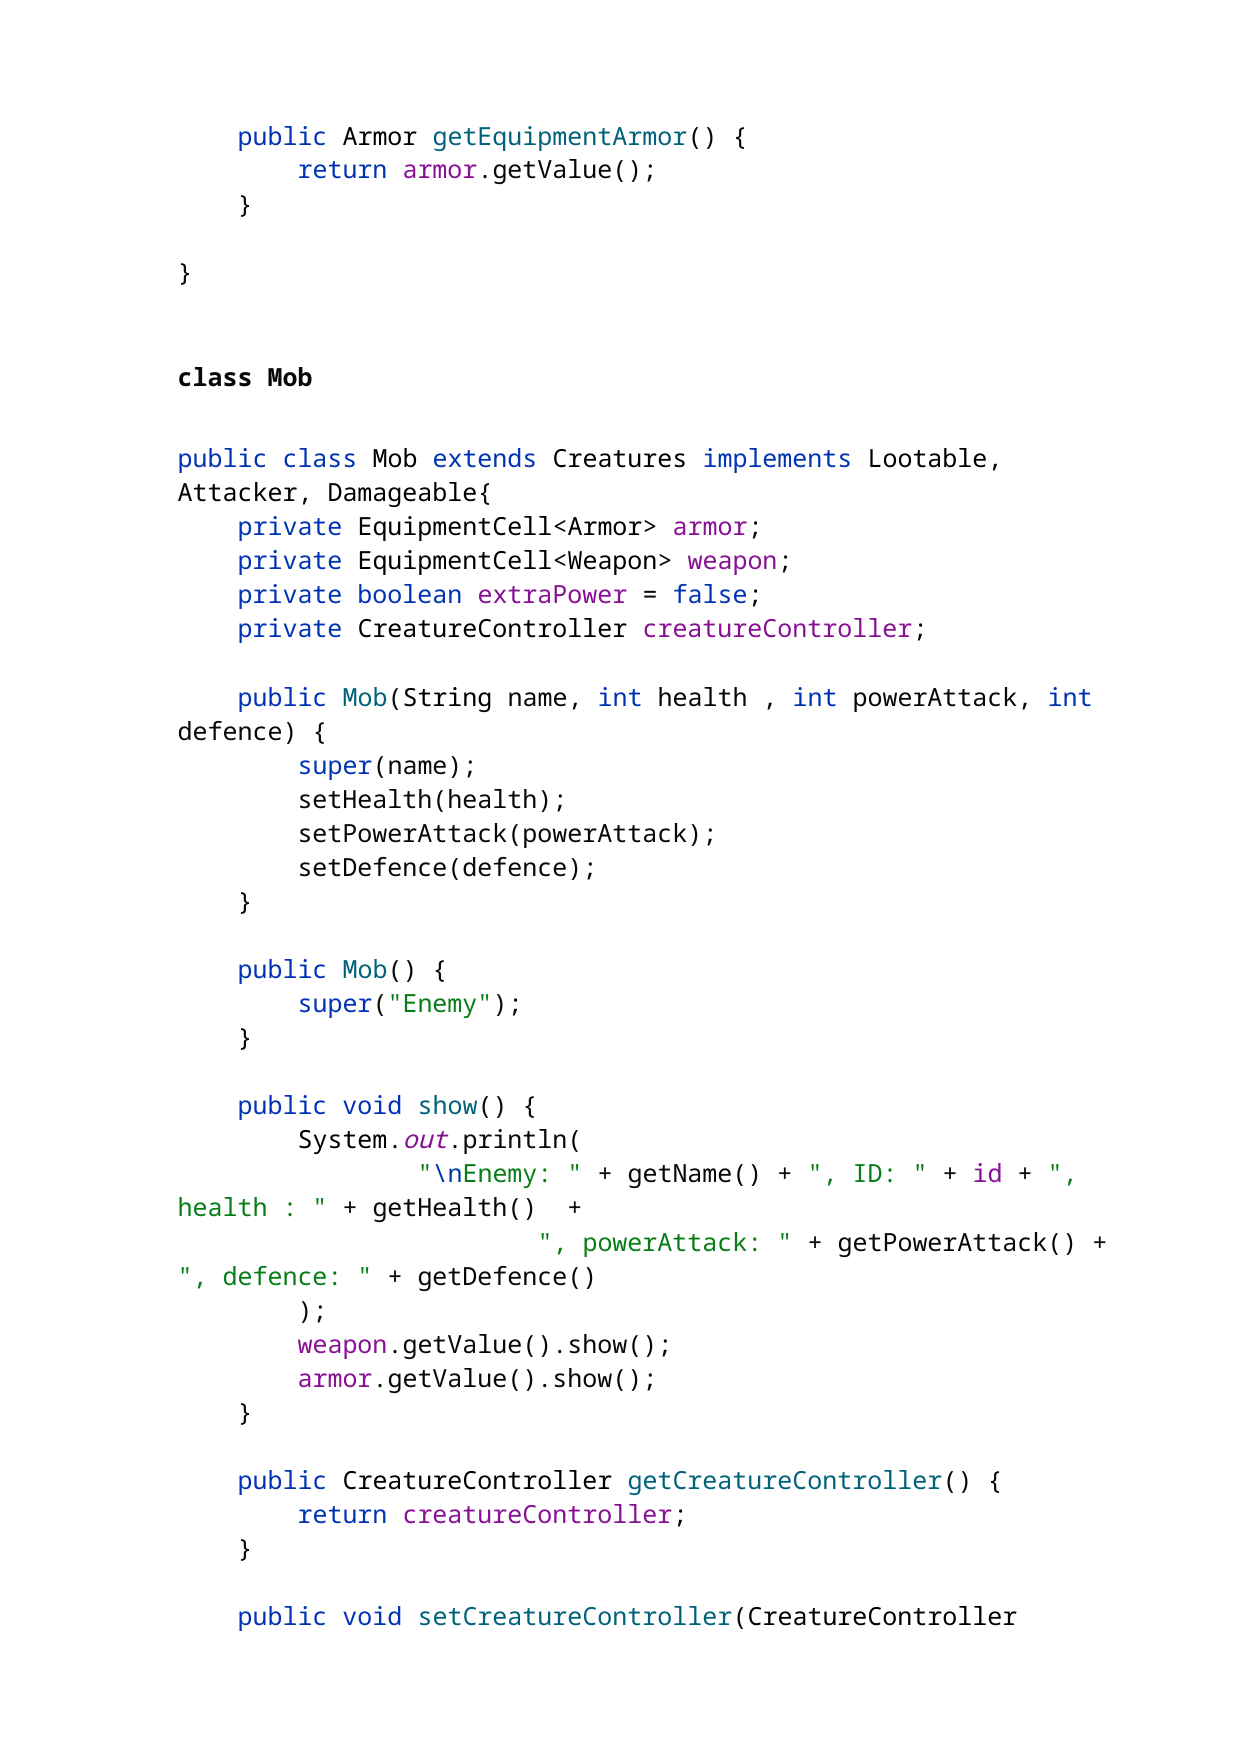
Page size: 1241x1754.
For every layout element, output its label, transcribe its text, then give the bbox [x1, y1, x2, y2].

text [177, 441, 1152, 1633]
text class Mob [177, 359, 1152, 393]
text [177, 118, 1152, 288]
